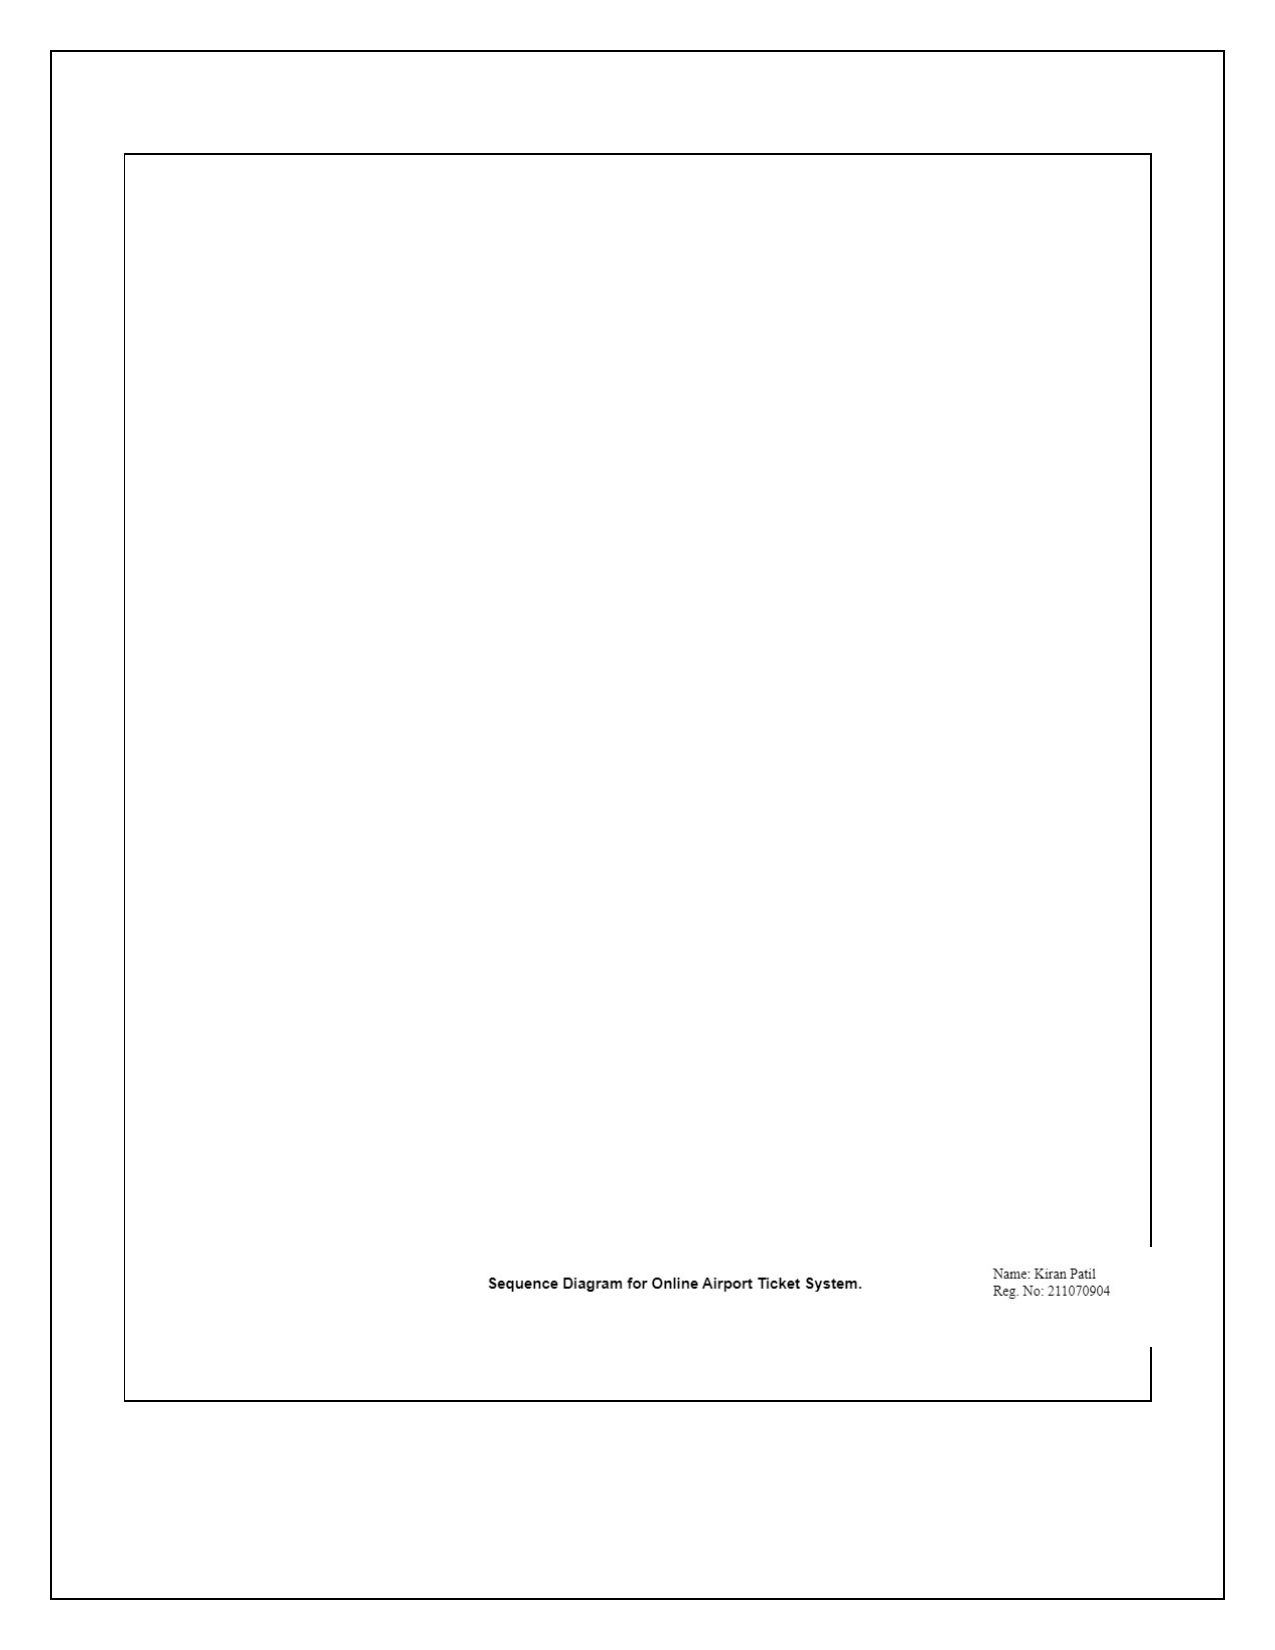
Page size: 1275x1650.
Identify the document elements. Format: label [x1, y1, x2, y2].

picture [150, 1246, 1187, 1346]
